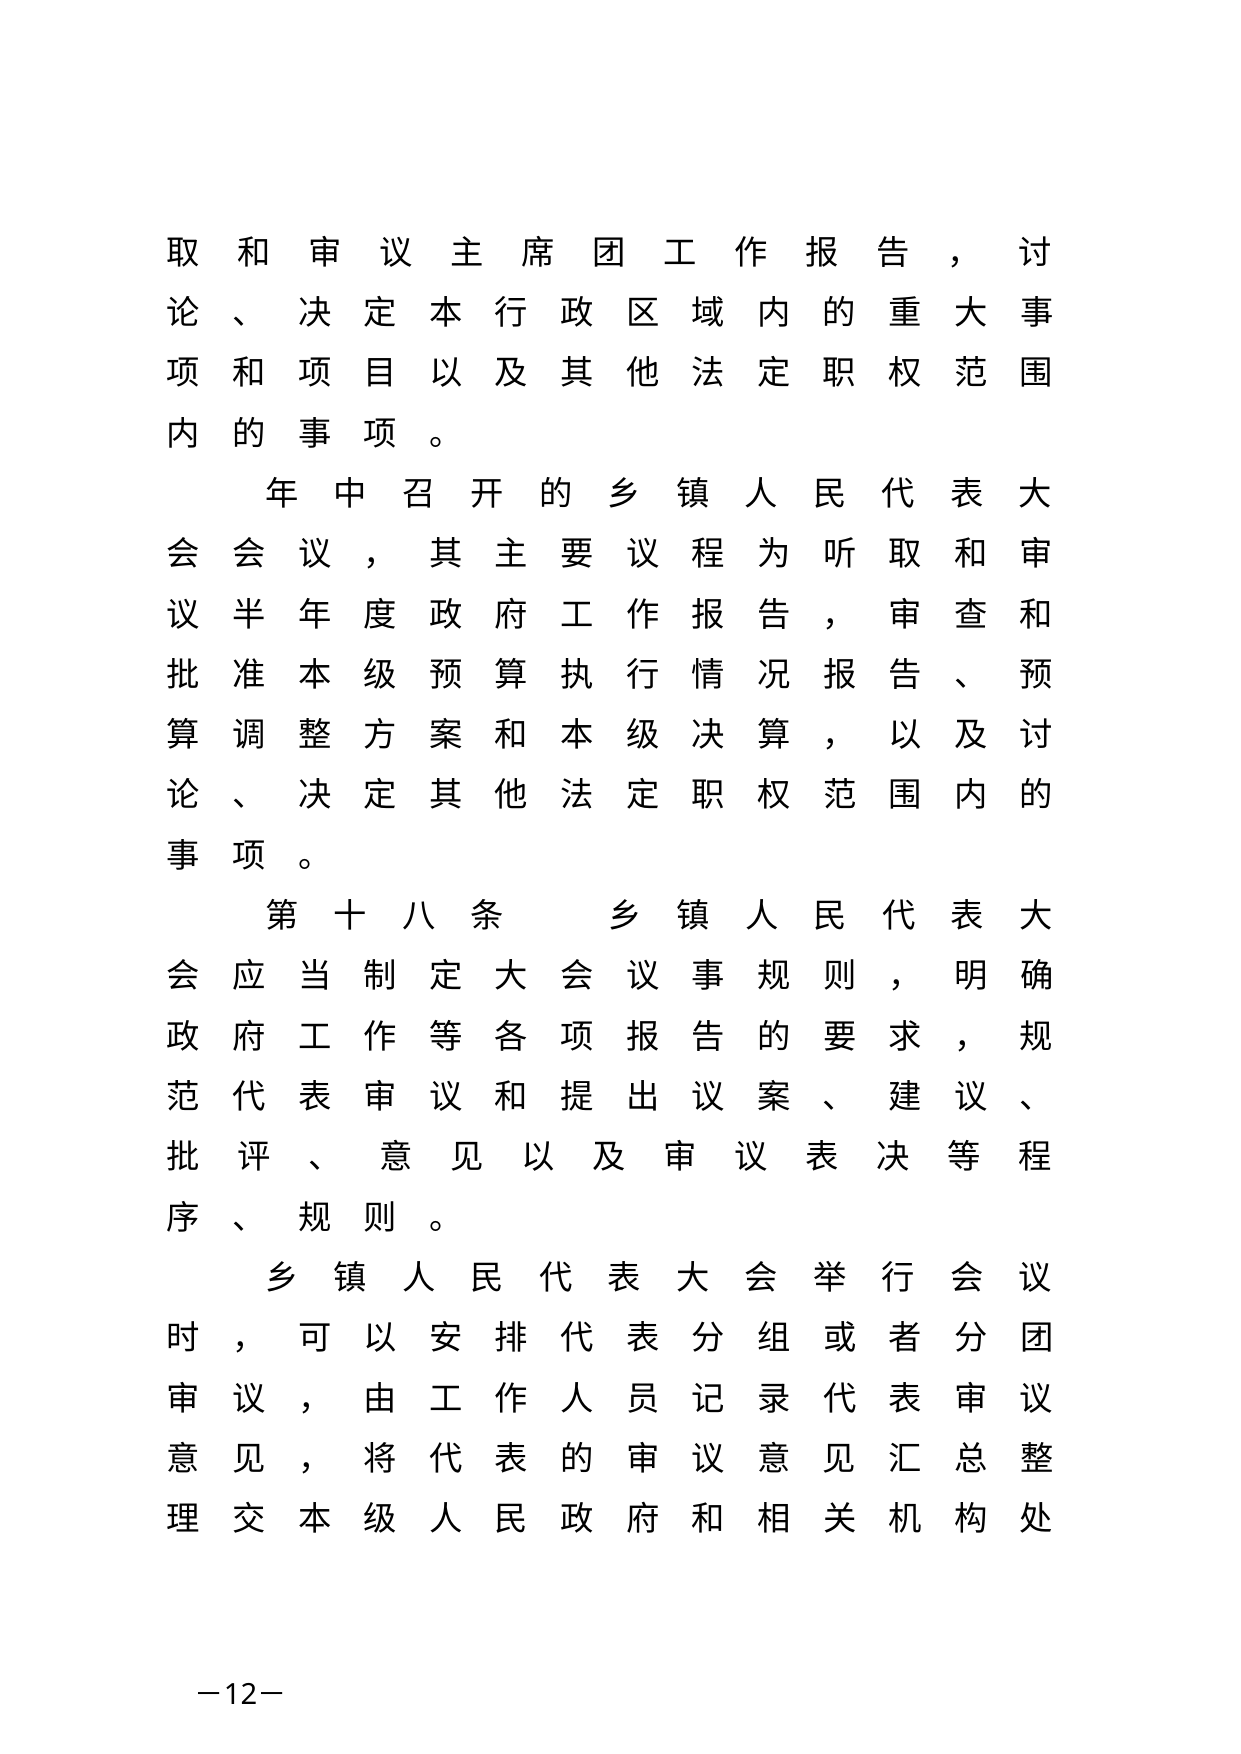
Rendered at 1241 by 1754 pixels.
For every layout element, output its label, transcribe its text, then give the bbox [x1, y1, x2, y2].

text 年中召开的乡镇人民代表大会会议，其主要议程为听取和审议半年度政府工作报告，审查和批准本级预算执行情况报告、预算调整方案和本级决算，以及讨论、决定其他法定职权范围内的事项。 [167, 461, 1085, 883]
text 第十八条 乡镇人民代表大会应当制定大会议事规则，明确政府工作等各项报告的要求，规范代表审议和提出议案、建议、批评、意见以及审议表决等程序、规则。 [167, 883, 1085, 1245]
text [167, 219, 1085, 461]
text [167, 1245, 1085, 1546]
